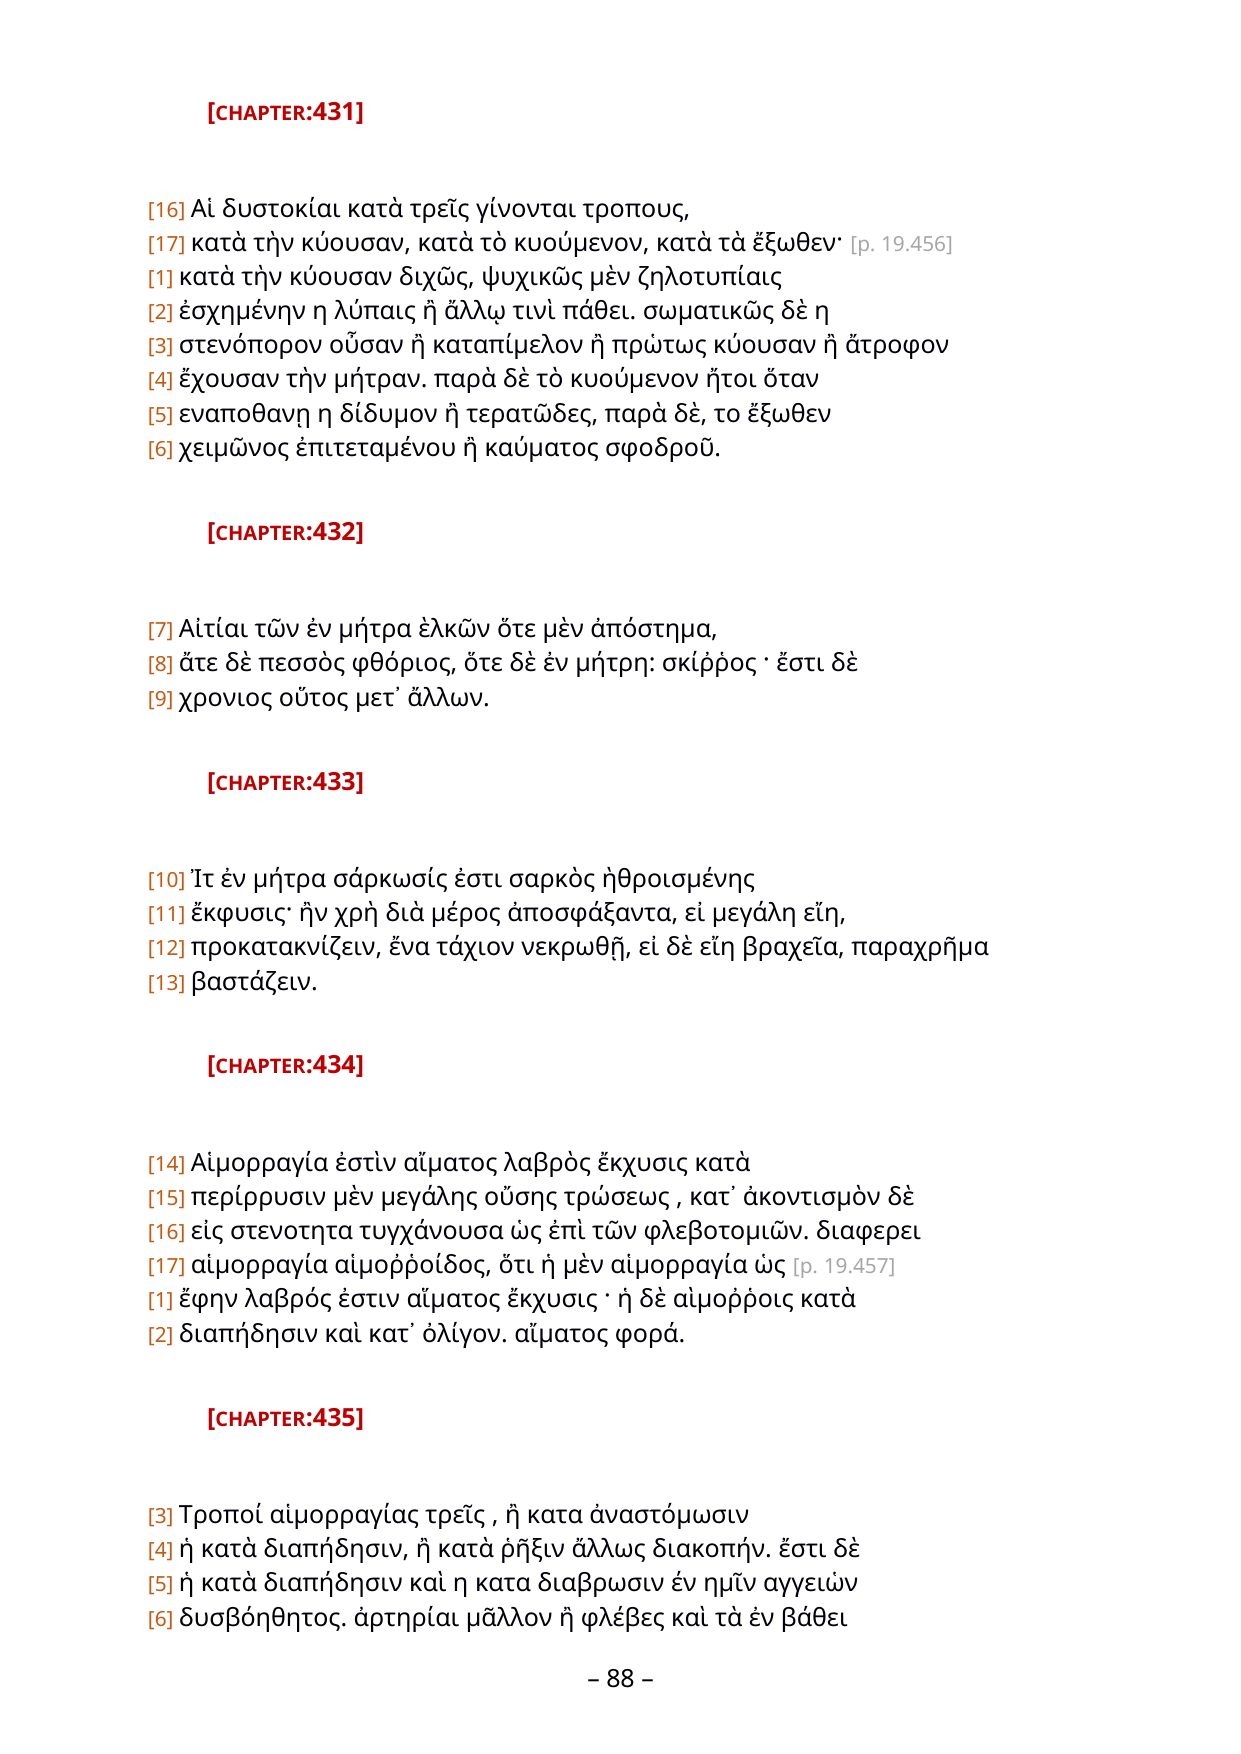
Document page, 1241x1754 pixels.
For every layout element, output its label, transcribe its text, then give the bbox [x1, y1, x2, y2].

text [148, 1468, 1092, 1633]
subtitle [chapter:431] [207, 93, 1092, 127]
text [7] Αἰτίαι τῶν ἐν μήτρα ὲλκῶν ὅτε μὲν ἀπόστημα, [8] ἄτε δὲ πεσσὸς φθόριος, ὅτε δὲ ἐν μήτρη: σκίῤῥος · ἔστι δὲ [9] χρονιος οὕτος μετ᾽ ἄλλων. [148, 583, 1092, 713]
text [16] Αἱ δυστοκίαι κατὰ τρεῖς γίνονται τροπους, [17] κατὰ τὴν κύουσαν, κατὰ τὸ κυούμενον, κατὰ τὰ ἔξωθεν· [p. 19.456] [1] κατὰ τὴν κύουσαν διχῶς, ψυχικῶς μὲν ζηλοτυπίαις [2] ἐσχημένην η λύπαις ἢ ἄλλῳ τινὶ πάθει. σωματικῶς δὲ η [3] στενόπορον οὖσαν ἢ καταπίμελον ἢ πρὡτως κύουσαν ἢ ἄτροφον [4] ἔχουσαν τὴν μήτραν. παρὰ δὲ τὸ κυούμενον ἤτοι ὅταν [5] εναποθανῃ η δίδυμον ἢ τερατῶδες, παρὰ δὲ, το ἔξωθεν [6] χειμῶνος ἐπιτεταμένου ἢ καύματος σφοδροῦ. [148, 162, 1092, 463]
subtitle [chapter:432] [207, 513, 1092, 547]
subtitle [chapter:433] [207, 763, 1092, 797]
subtitle [chapter:434] [207, 1047, 1092, 1081]
text [10] Ἰτ ἐν μήτρα σάρκωσίς ἐστι σαρκὸς ὴθροισμένης [11] ἔκφυσις· ἢν χρὴ διὰ μέρος ἀποσφάξαντα, εἰ μεγάλη εἴη, [12] προκατακνίζειν, ἔνα τάχιον νεκρωθῇ, εἰ δὲ εἴη βραχεῖα, παραχρῆμα [13] βαστάζειν. [148, 832, 1092, 997]
text [14] Αἱμορραγία ἐστὶν αἴματος λαβρὸς ἔκχυσις κατὰ [15] περίρρυσιν μὲν μεγάλης οὔσης τρώσεως , κατ᾽ ἀκοντισμὸν δὲ [16] εἰς στενοτητα τυγχάνουσα ὡς ἐπὶ τῶν φλεβοτομιῶν. διαφερει [17] αἱμορραγία αἱμοῤῥοίδος, ὅτι ἡ μὲν αἱμορραγία ὡς [p. 19.457] [1] ἔφην λαβρός ἐστιν αἵματος ἔκχυσις · ἡ δὲ αὶμοῤῥοις κατὰ [2] διαπήδησιν καὶ κατ᾽ ὀλίγον. αἴματος φορά. [148, 1116, 1092, 1349]
subtitle [chapter:435] [207, 1399, 1092, 1433]
